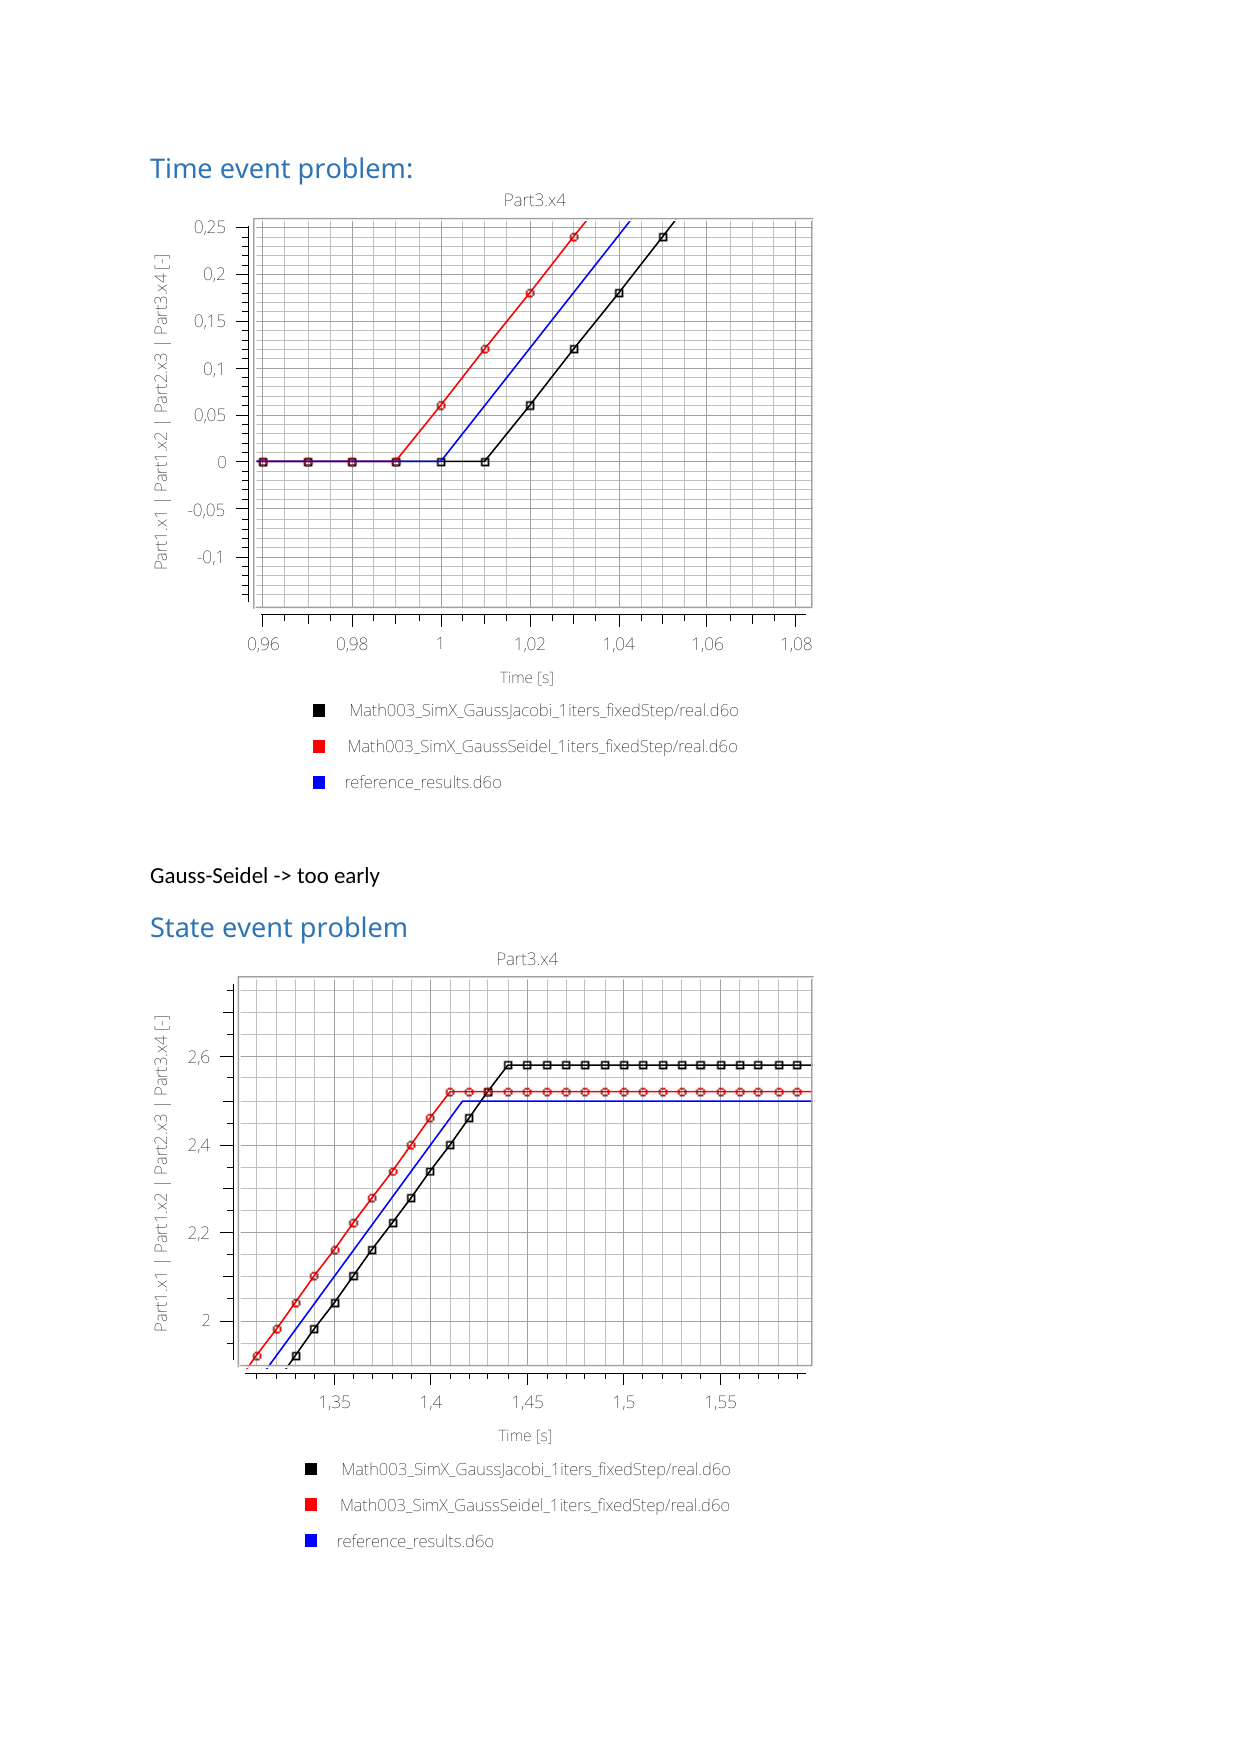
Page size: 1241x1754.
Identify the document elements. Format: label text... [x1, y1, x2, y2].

subtitle Time event problem: [150, 150, 1090, 187]
subtitle State event problem [150, 908, 1090, 945]
text Gauss-Seidel -> too early [150, 861, 1090, 889]
